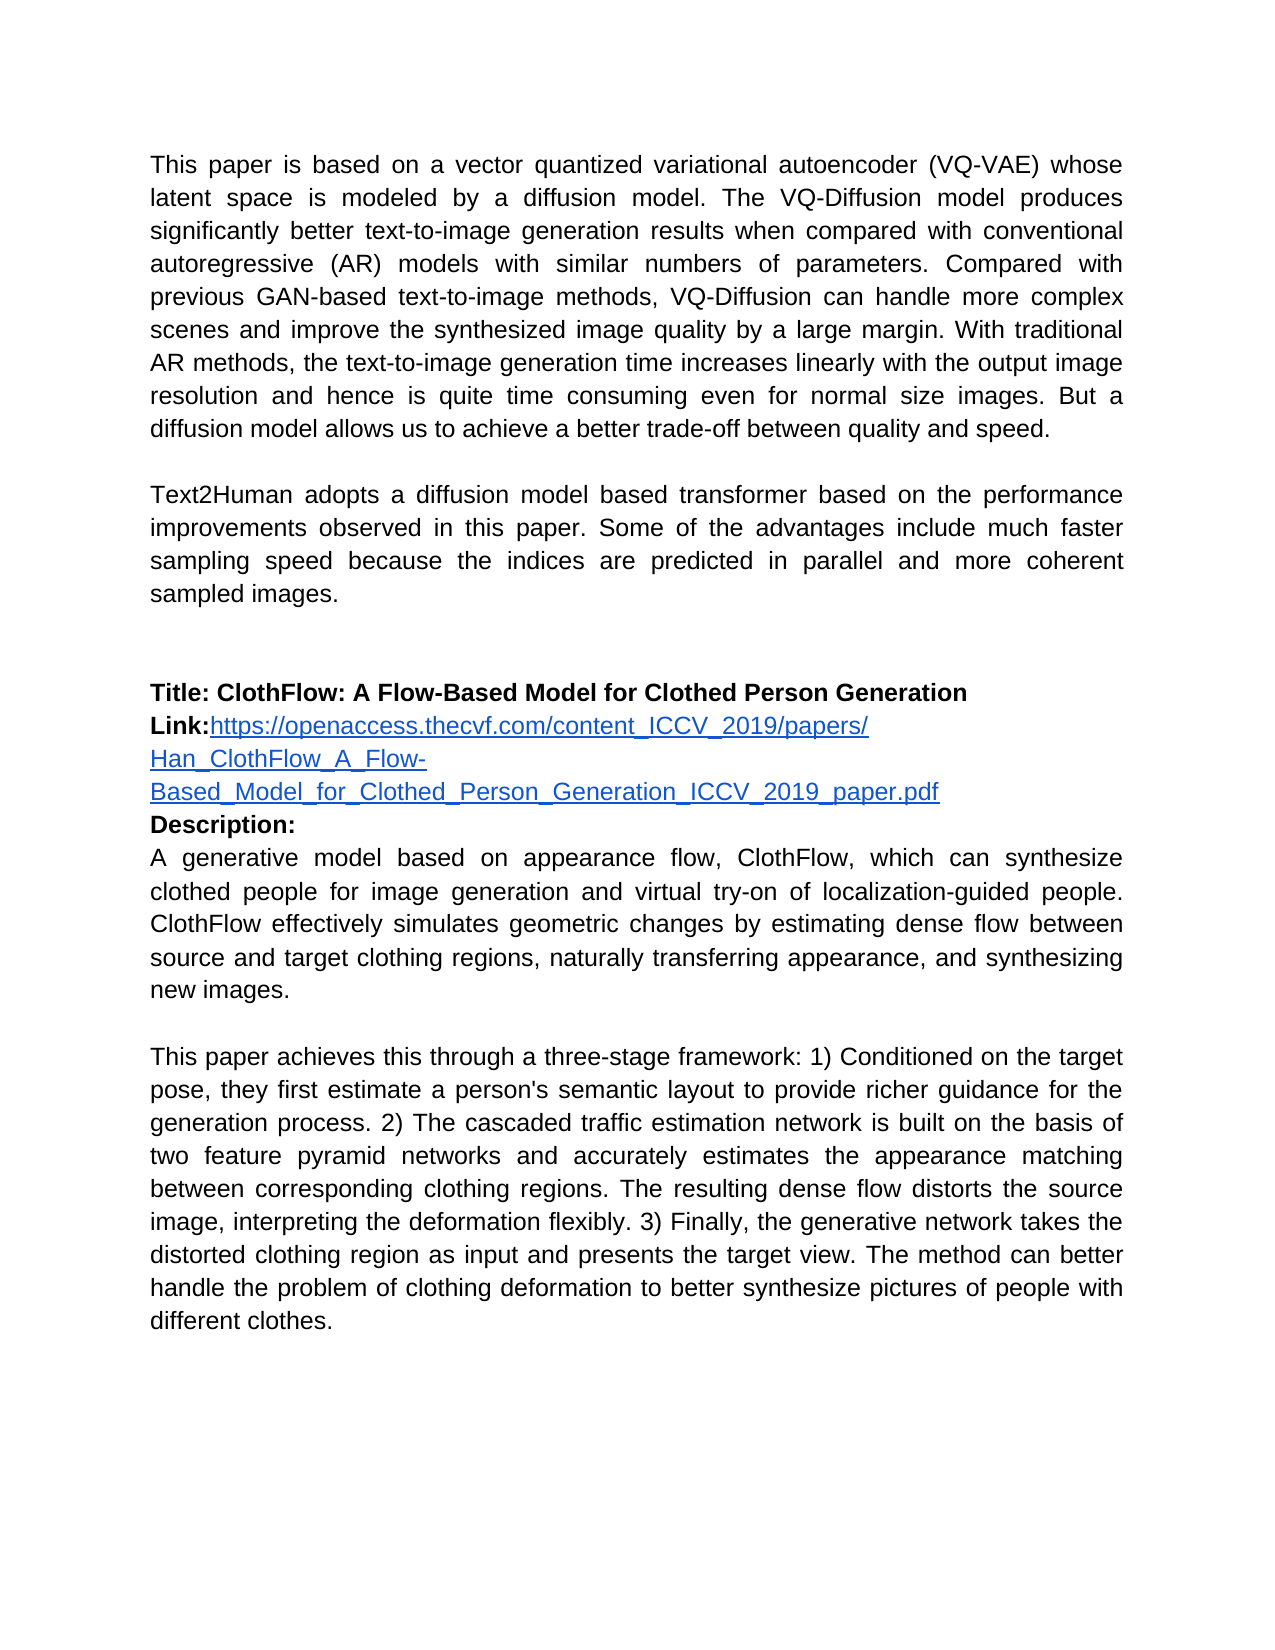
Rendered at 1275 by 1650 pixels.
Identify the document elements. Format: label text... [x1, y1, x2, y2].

text Title: ClothFlow: A Flow-Based Model for Clothed Person Generation [150, 678, 1125, 707]
text This paper achieves this through a three-stage framework: 1) Conditioned on the target pose, they first estimate a person's semantic layout to provide richer guidance for the generation process. 2) The cascaded traffic estimation network is built on the basis of two feature pyramid networks and accurately estimates the appearance matching between corresponding clothing regions. The resulting dense flow distorts the source image, interpreting the deformation flexibly. 3) Finally, the generative network takes the distorted clothing region as input and presents the target view. The method can better handle the problem of clothing deformation to better synthesize pictures of people with different clothes. [150, 1042, 1125, 1334]
text Link:https://openaccess.thecvf.com/content_ICCV_2019/papers/Han_ClothFlow_A_Flow-Based_Model_for_Clothed_Person_Generation_ICCV_2019_paper.pdf [150, 711, 1125, 806]
text Text2Human adopts a diffusion model based transformer based on the performance improvements observed in this paper. Some of the advantages include much faster sampling speed because the indices are predicted in parallel and more coherent sampled images. [150, 480, 1125, 608]
text A generative model based on appearance flow, ClothFlow, which can synthesize clothed people for image generation and virtual try-on of localization-guided people. ClothFlow effectively simulates geometric changes by estimating dense flow between source and target clothing regions, naturally transferring appearance, and synthesizing new images. [150, 843, 1125, 1004]
text Description: [150, 810, 1125, 839]
text This paper is based on a vector quantized variational autoencoder (VQ-VAE) whose latent space is modeled by a diffusion model. The VQ-Diffusion model produces significantly better text-to-image generation results when compared with conventional autoregressive (AR) models with similar numbers of parameters. Compared with previous GAN-based text-to-image methods, VQ-Diffusion can handle more complex scenes and improve the synthesized image quality by a large margin. With traditional AR methods, the text-to-image generation time increases linearly with the output image resolution and hence is quite time consuming even for normal size images. But a diffusion model allows us to achieve a better trade-off between quality and speed. [150, 150, 1125, 443]
